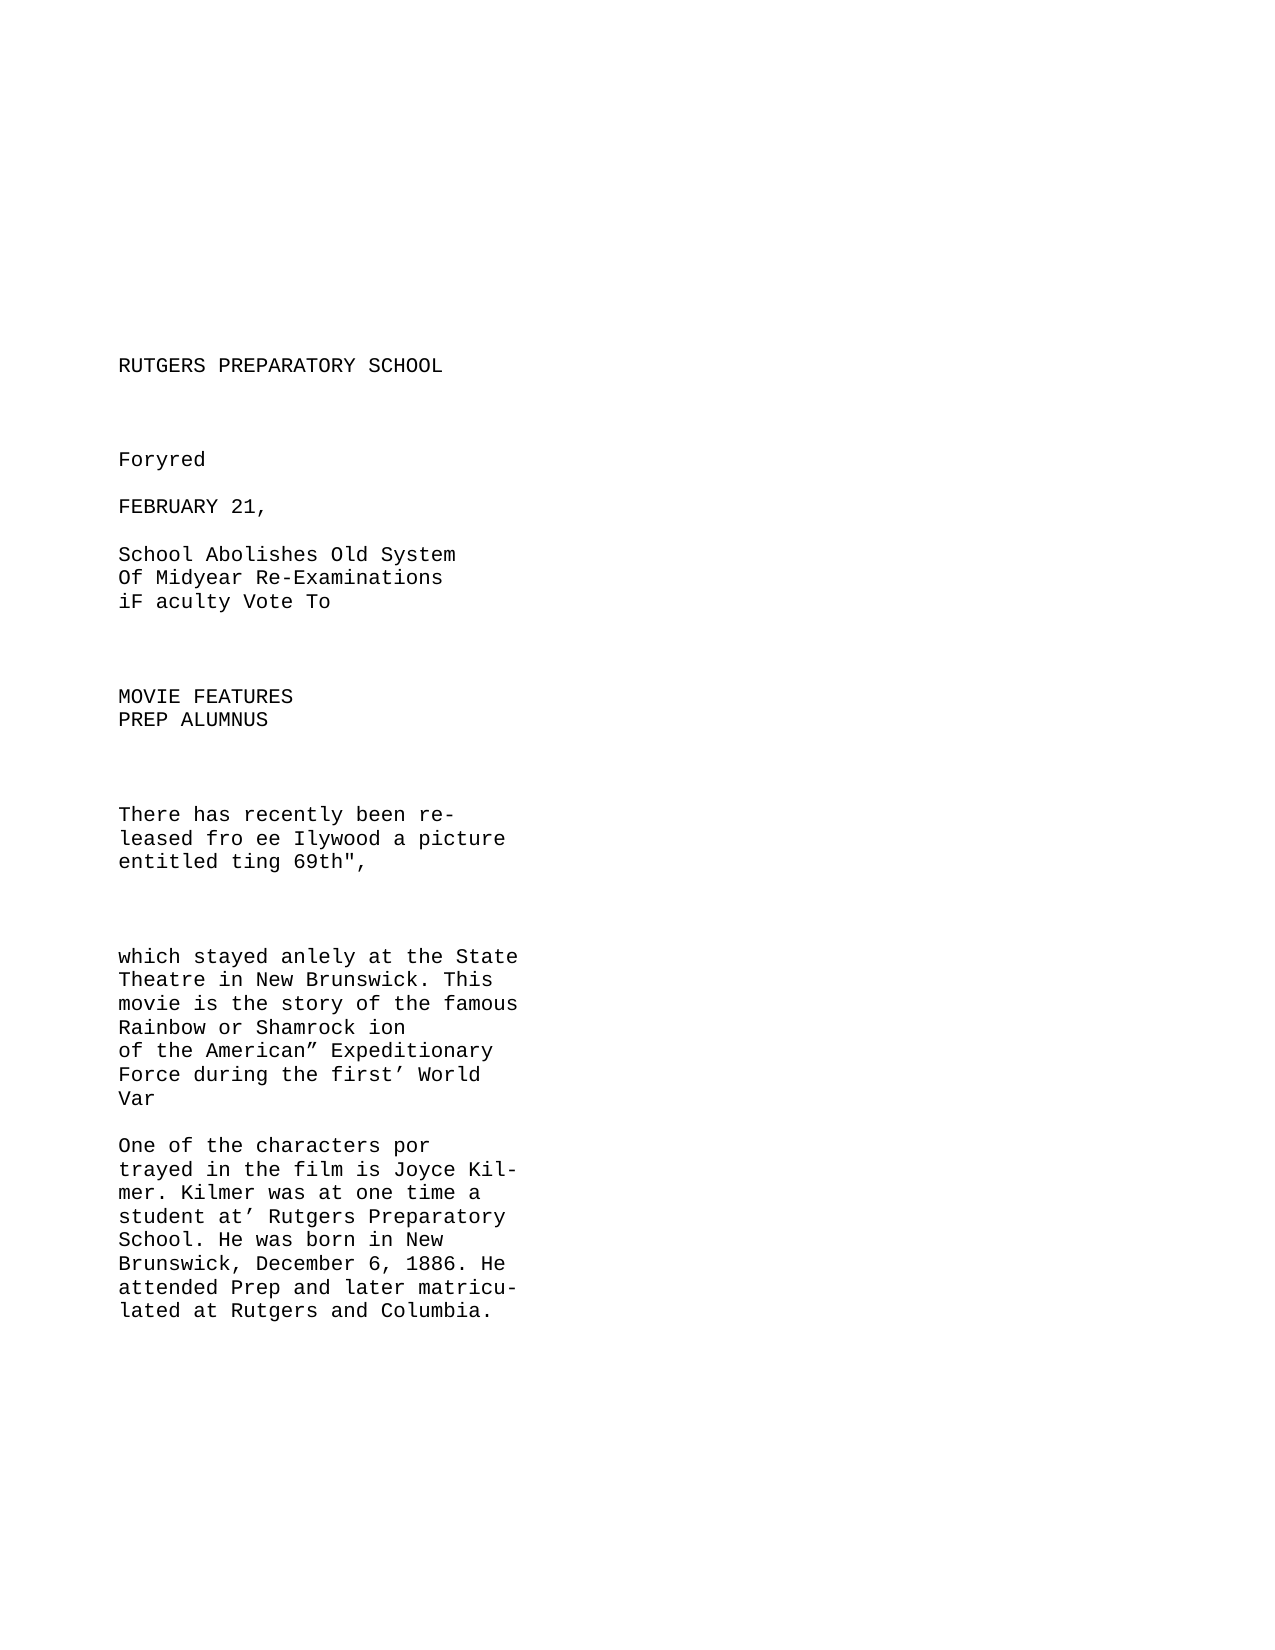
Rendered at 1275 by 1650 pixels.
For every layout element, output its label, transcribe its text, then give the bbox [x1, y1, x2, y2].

text RUTGERS PREPARATORY SCHOOL [118, 354, 1157, 378]
text attended Prep and later matricu- [118, 1277, 1157, 1300]
text student at’ Rutgers Preparatory [118, 1206, 1157, 1229]
text lated at Rutgers and Columbia. [118, 1300, 1157, 1324]
text Var [118, 1088, 1157, 1111]
text leased fro ee Ilywood a picture [118, 827, 1157, 851]
text Rainbow or Shamrock ion [118, 1017, 1157, 1040]
text There has recently been re- [118, 804, 1157, 827]
text FEBRUARY 21, [118, 496, 1157, 520]
text which stayed anlely at the State [118, 946, 1157, 969]
text Force during the first’ World [118, 1064, 1157, 1088]
text Brunswick, December 6, 1886. He [118, 1253, 1157, 1277]
text MOVIE FEATURES [118, 686, 1157, 709]
text trayed in the film is Joyce Kil- [118, 1158, 1157, 1182]
text School Abolishes Old System [118, 544, 1157, 567]
text iF aculty Vote To [118, 591, 1157, 615]
text of the American” Expeditionary [118, 1040, 1157, 1064]
text PREP ALUMNUS [118, 709, 1157, 733]
text Foryred [118, 449, 1157, 473]
text mer. Kilmer was at one time a [118, 1182, 1157, 1206]
text One of the characters por [118, 1135, 1157, 1158]
text Of Midyear Re-Examinations [118, 567, 1157, 591]
text movie is the story of the famous [118, 993, 1157, 1017]
text entitled ting 69th", [118, 851, 1157, 875]
text School. He was born in New [118, 1229, 1157, 1253]
text Theatre in New Brunswick. This [118, 969, 1157, 993]
